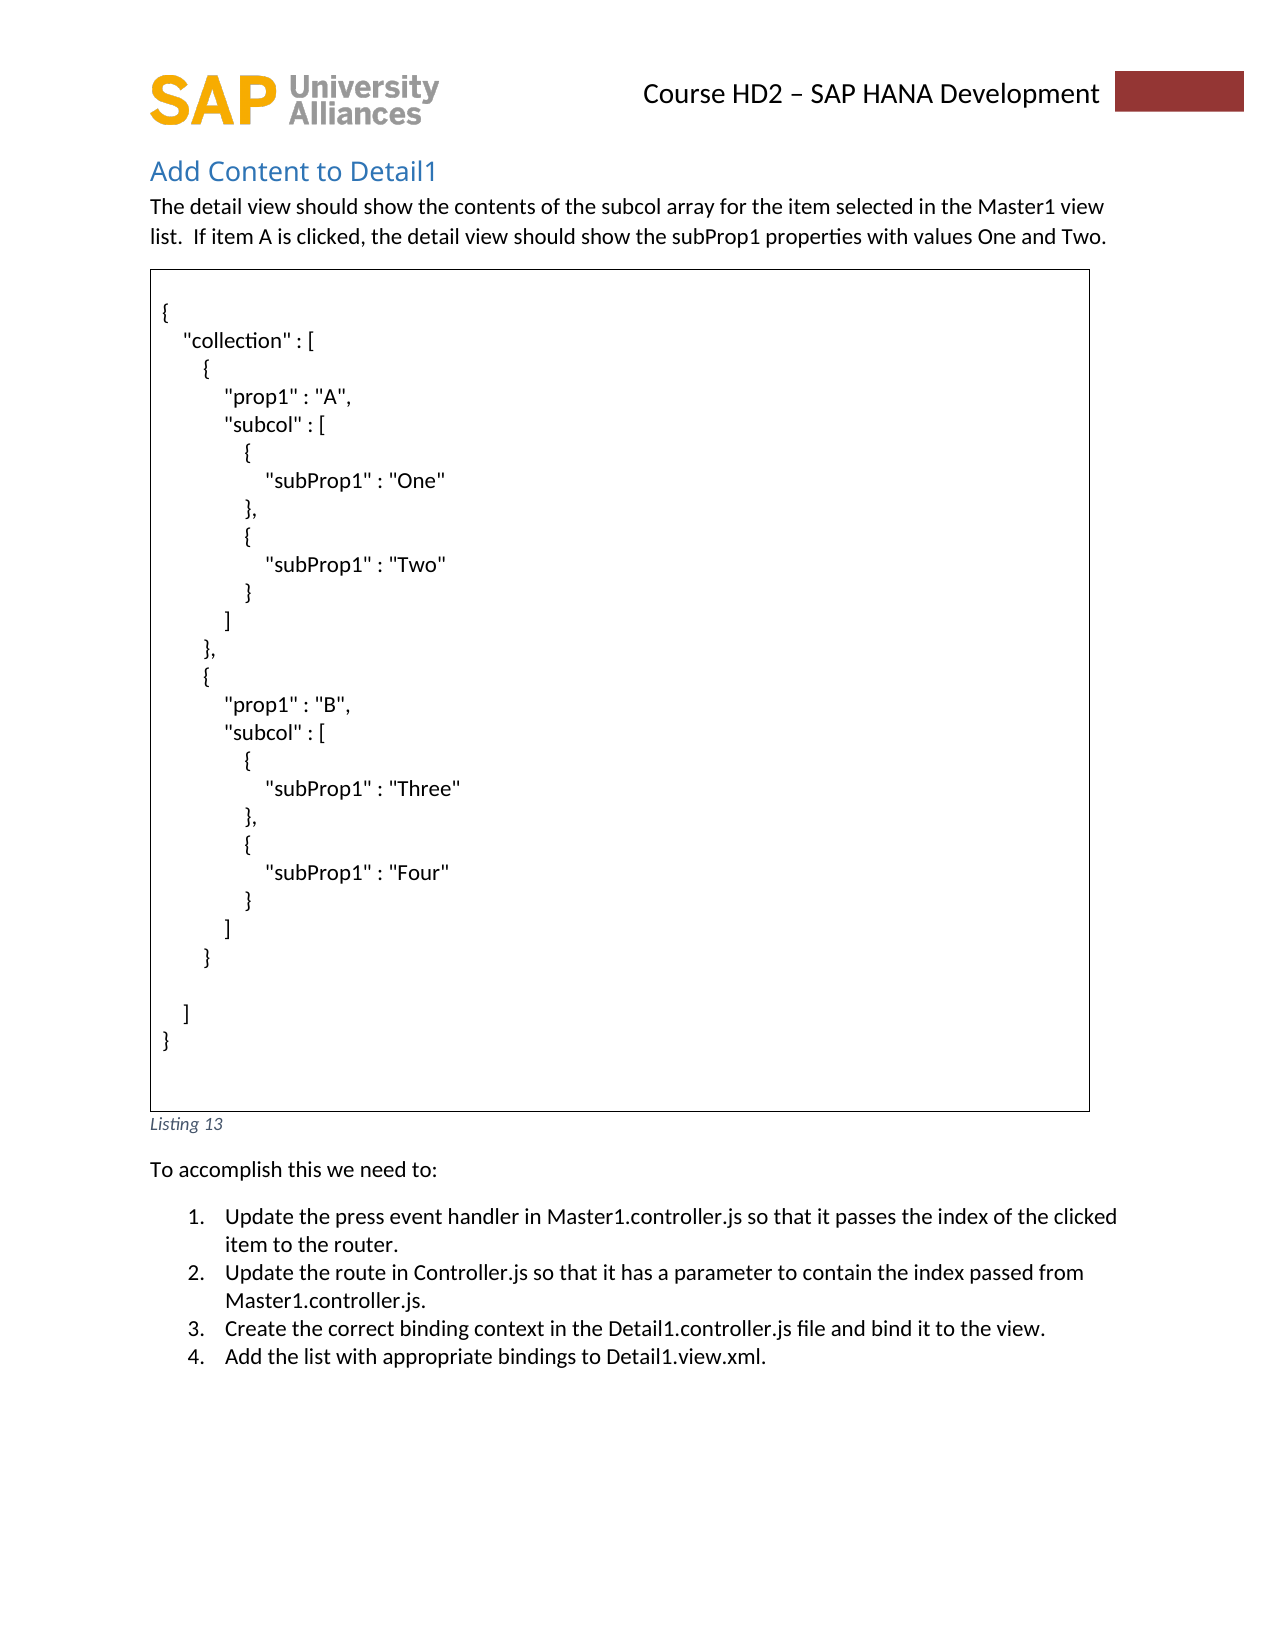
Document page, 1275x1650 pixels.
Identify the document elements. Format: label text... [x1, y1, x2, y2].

list Create the correct binding context in the Detail1.controller.js file and bind it to the view. [187, 1314, 1125, 1342]
list Add the list with appropriate bindings to Detail1.view.xml. [187, 1342, 1125, 1371]
text To accomplish this we need to: [150, 1156, 1125, 1183]
picture [150, 75, 440, 125]
subtitle Add Content to Detail1 [150, 152, 1125, 189]
list Update the press event handler in Master1.controller.js so that it passes the index of the clicked item to the router. [187, 1202, 1125, 1258]
list Update the route in Controller.js so that it has a parameter to contain the index passed from Master1.controller.js. [187, 1258, 1125, 1314]
table_header { "collection" : [ { "prop1" : "A", "subcol" : [ { "subProp1" : "One" }, { "subProp1" : "Two" } ] }, { "prop1" : "B", "subcol" : [ { "subProp1" : "Three" }, { "subProp1" : "Four" } ] } ] } [151, 270, 1089, 1111]
text The detail view should show the contents of the subcol array for the item selected in the Master1 view list. If item A is clicked, the detail view should show the subProp1 properties with values One and Two. [150, 192, 1125, 250]
text Listing [150, 1112, 1125, 1135]
